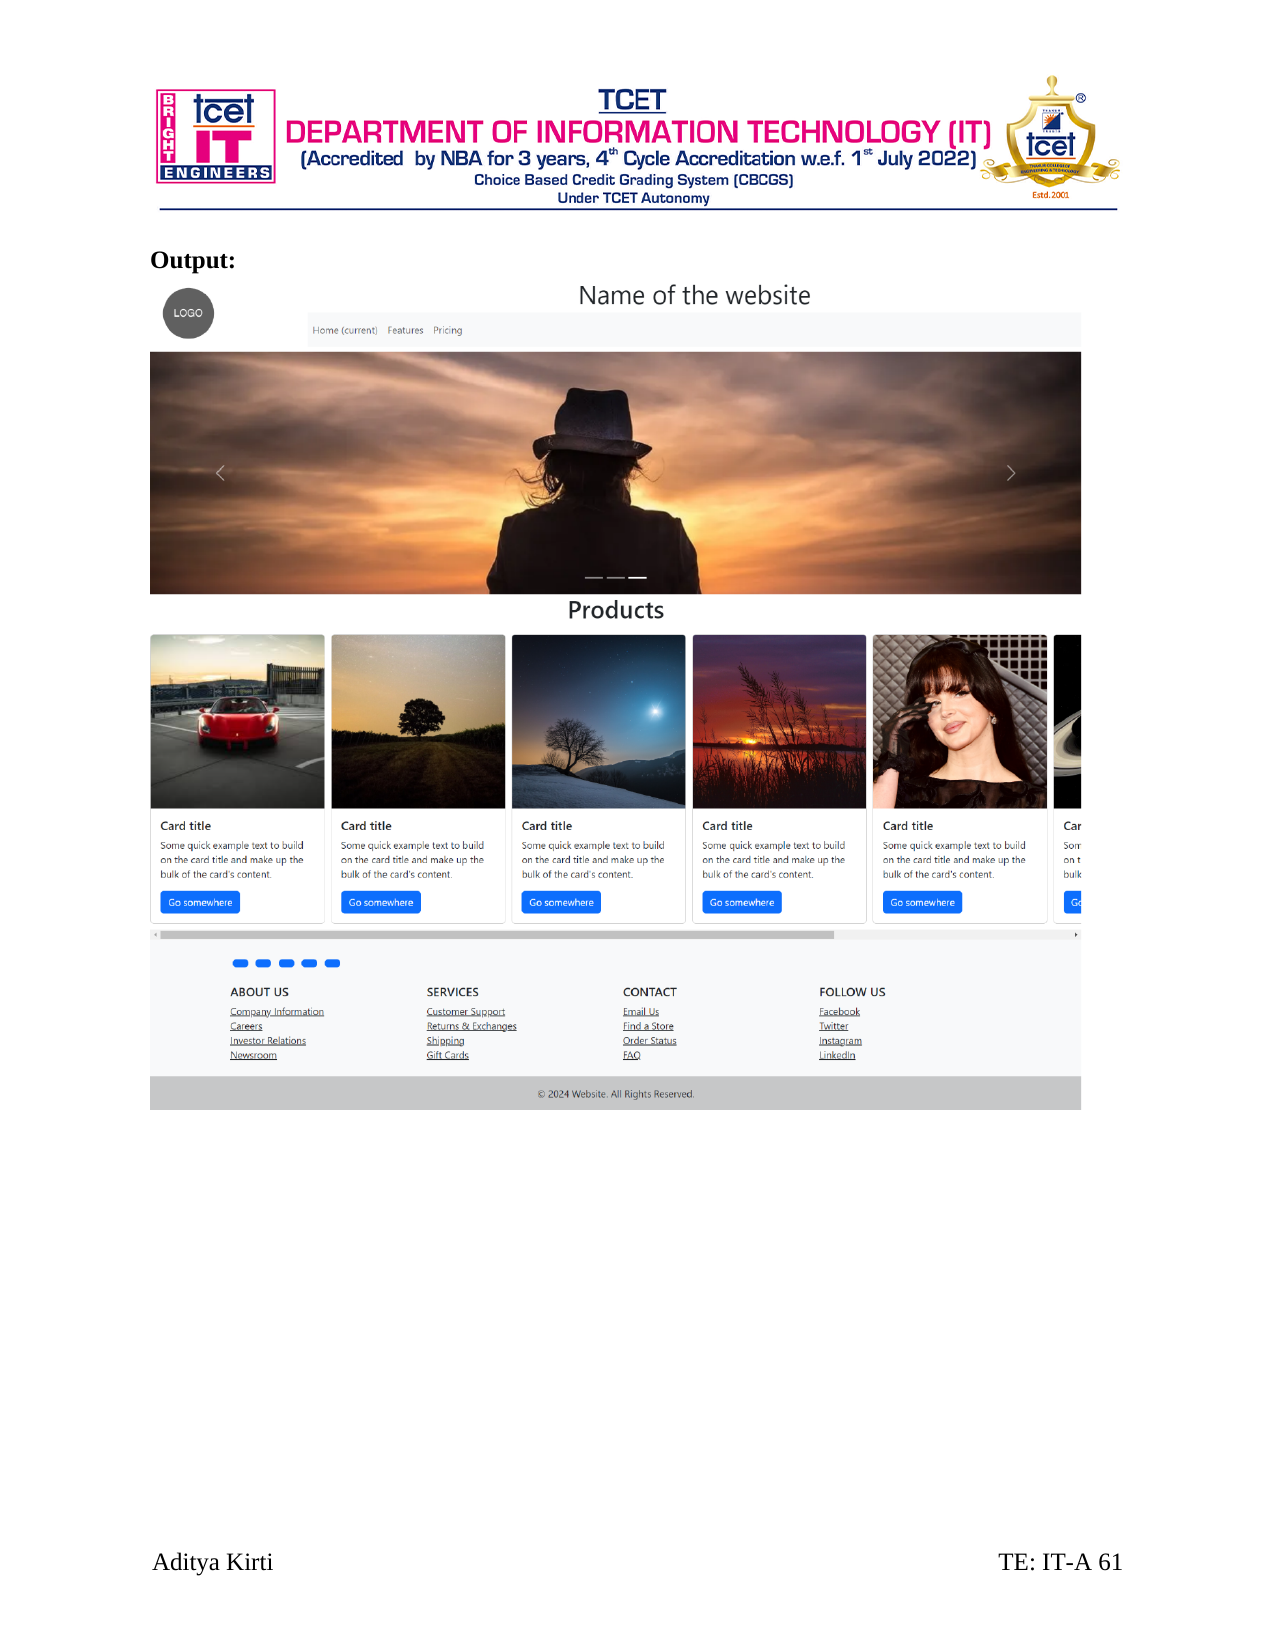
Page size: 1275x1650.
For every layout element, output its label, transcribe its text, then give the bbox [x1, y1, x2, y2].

picture [150, 73, 1125, 215]
text Output: [150, 239, 1125, 274]
picture [150, 274, 1088, 1110]
